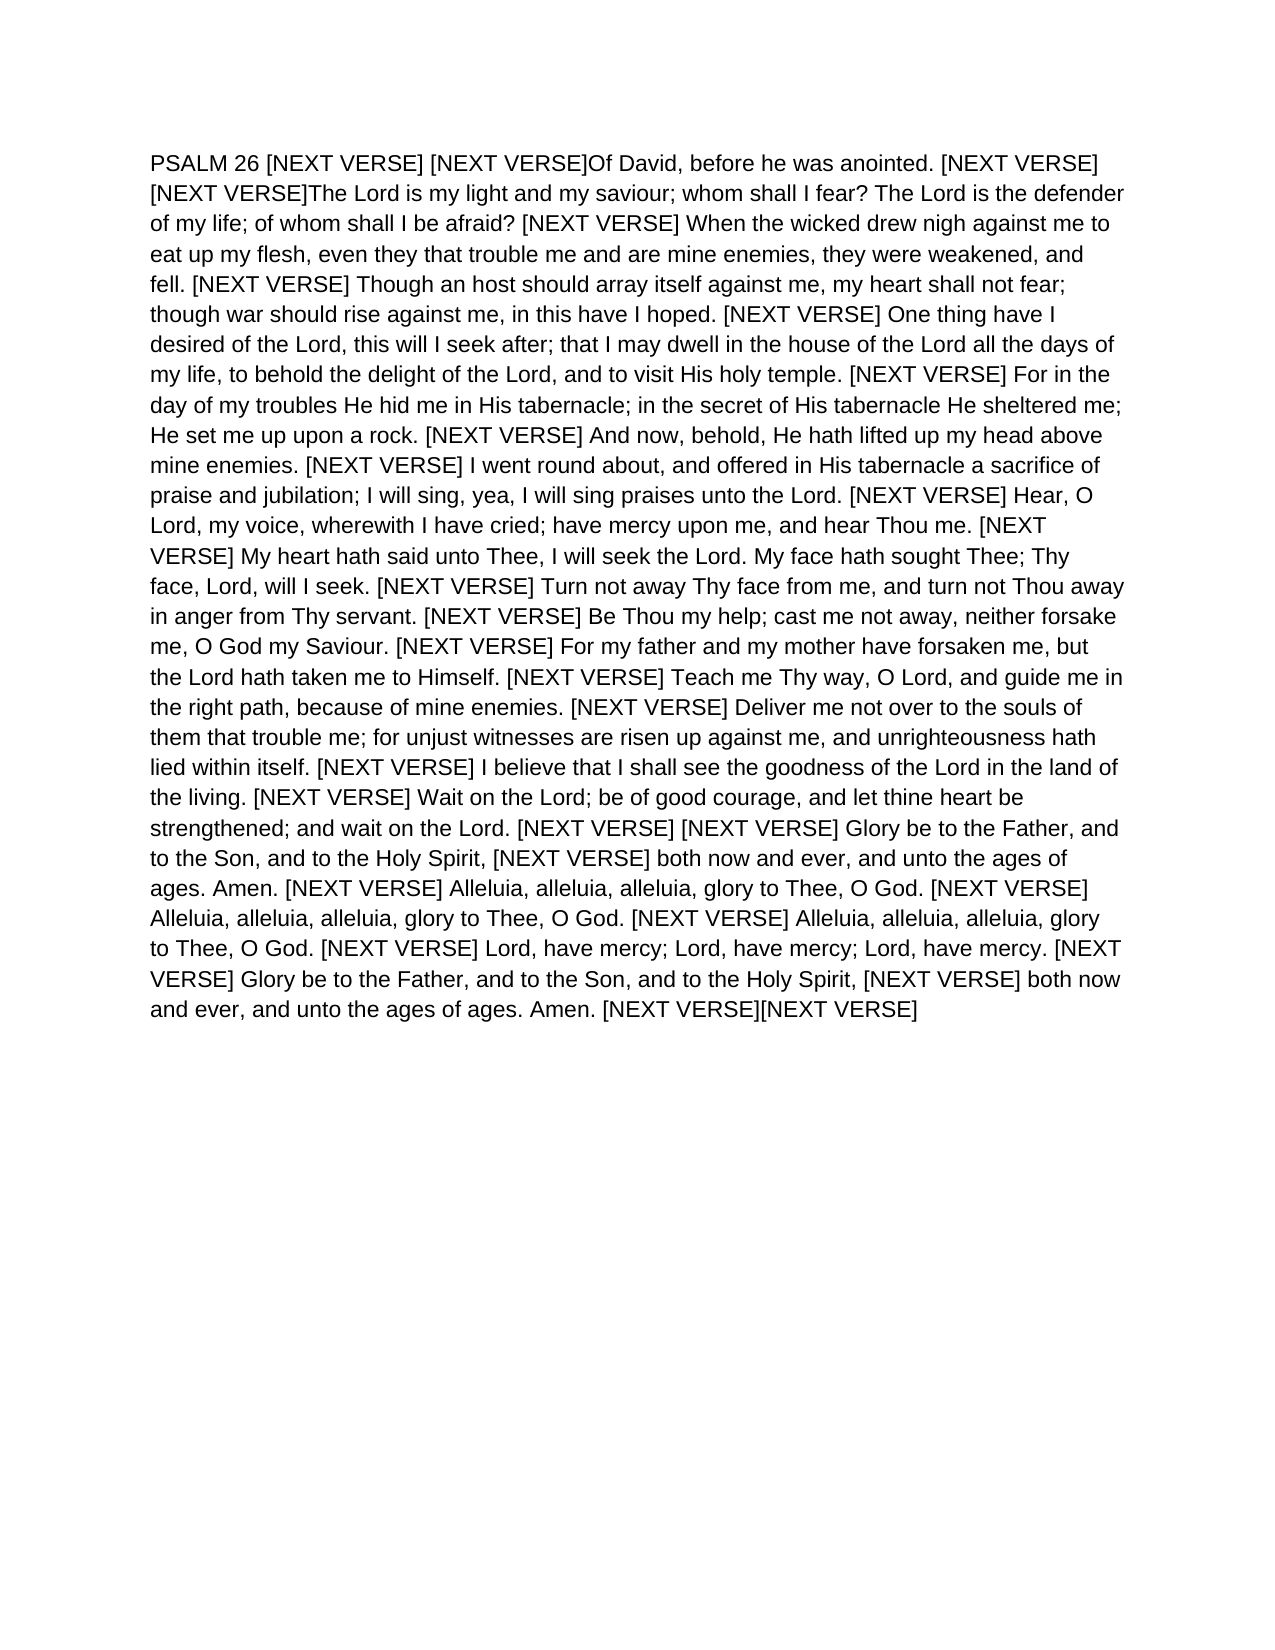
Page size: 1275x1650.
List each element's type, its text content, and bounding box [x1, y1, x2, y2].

text PSALM 26 [NEXT VERSE] [NEXT VERSE]Of David, before he was anointed. [NEXT VERSE] [NEXT VERSE]The Lord is my light and my saviour; whom shall I fear? The Lord is the defender of my life; of whom shall I be afraid? [NEXT VERSE] When the wicked drew nigh against me to eat up my flesh, even they that trouble me and are mine enemies, they were weakened, and fell. [NEXT VERSE] Though an host should array itself against me, my heart shall not fear; though war should rise against me, in this have I hoped. [NEXT VERSE] One thing have I desired of the Lord, this will I seek after; that I may dwell in the house of the Lord all the days of my life, to behold the delight of the Lord, and to visit His holy temple. [NEXT VERSE] For in the day of my troubles He hid me in His tabernacle; in the secret of His tabernacle He sheltered me; He set me up upon a rock. [NEXT VERSE] And now, behold, He hath lifted up my head above mine enemies. [NEXT VERSE] I went round about, and offered in His tabernacle a sacrifice of praise and jubilation; I will sing, yea, I will sing praises unto the Lord. [NEXT VERSE] Hear, O Lord, my voice, wherewith I have cried; have mercy upon me, and hear Thou me. [NEXT VERSE] My heart hath said unto Thee, I will seek the Lord. My face hath sought Thee; Thy face, Lord, will I seek. [NEXT VERSE] Turn not away Thy face from me, and turn not Thou away in anger from Thy servant. [NEXT VERSE] Be Thou my help; cast me not away, neither forsake me, O God my Saviour. [NEXT VERSE] For my father and my mother have forsaken me, but the Lord hath taken me to Himself. [NEXT VERSE] Teach me Thy way, O Lord, and guide me in the right path, because of mine enemies. [NEXT VERSE] Deliver me not over to the souls of them that trouble me; for unjust witnesses are risen up against me, and unrighteousness hath lied within itself. [NEXT VERSE] I believe that I shall see the goodness of the Lord in the land of the living. [NEXT VERSE] Wait on the Lord; be of good courage, and let thine heart be strengthened; and wait on the Lord. [NEXT VERSE] [NEXT VERSE] Glory be to the Father, and to the Son, and to the Holy Spirit, [NEXT VERSE] both now and ever, and unto the ages of ages. Amen. [NEXT VERSE] Alleluia, alleluia, alleluia, glory to Thee, O God. [NEXT VERSE] Alleluia, alleluia, alleluia, glory to Thee, O God. [NEXT VERSE] Alleluia, alleluia, alleluia, glory to Thee, O God. [NEXT VERSE] Lord, have mercy; Lord, have mercy; Lord, have mercy. [NEXT VERSE] Glory be to the Father, and to the Son, and to the Holy Spirit, [NEXT VERSE] both now and ever, and unto the ages of ages. Amen. [NEXT VERSE][NEXT VERSE] [150, 150, 1125, 1022]
